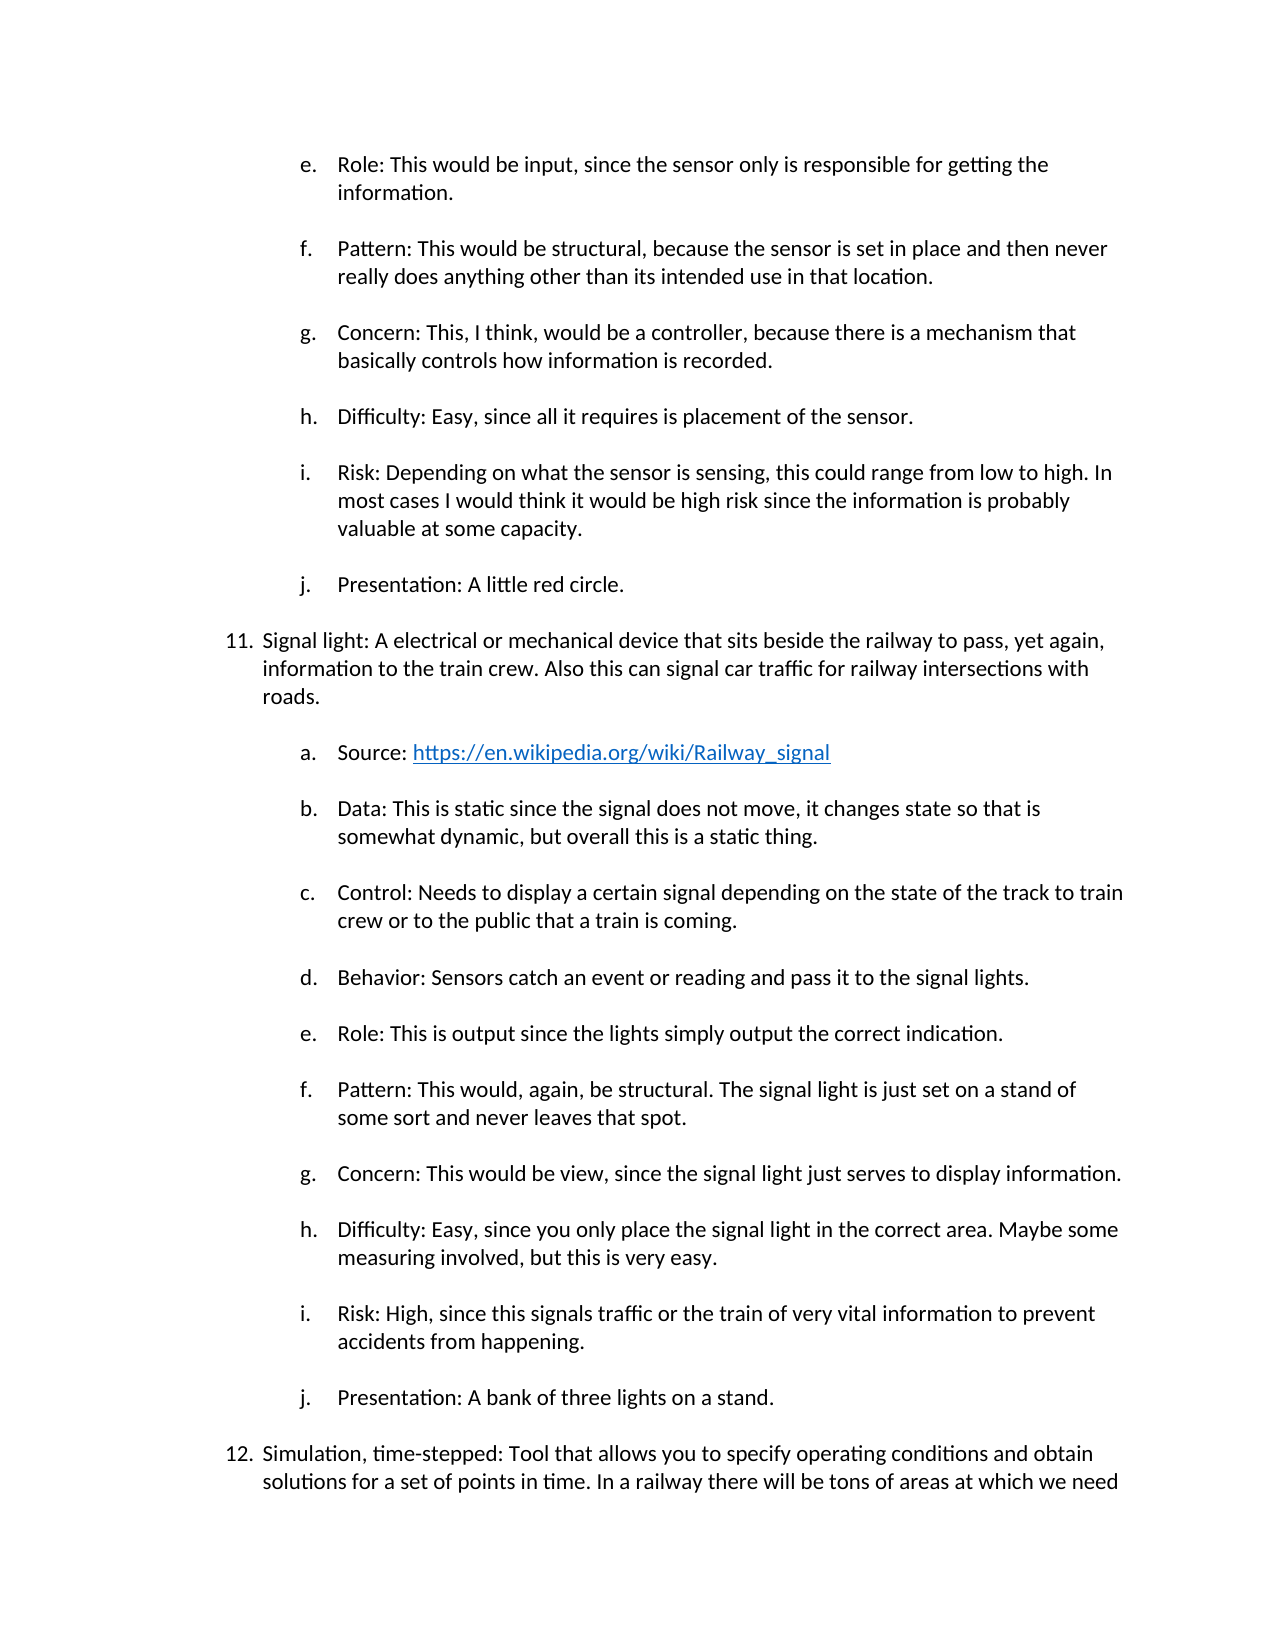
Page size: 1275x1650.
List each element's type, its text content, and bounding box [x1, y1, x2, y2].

list Risk: High, since this signals traffic or the train of very vital information to prevent accidents from happening. [300, 1299, 1125, 1355]
list Role: This is output since the lights simply output the correct indication. [300, 1019, 1125, 1047]
list Concern: This would be view, since the signal light just serves to display information. [300, 1159, 1125, 1187]
list Presentation: A bank of three lights on a stand. [300, 1383, 1125, 1411]
list Behavior: Sensors catch an event or reading and pass it to the signal lights. [300, 963, 1125, 991]
list Role: This would be input, since the sensor only is responsible for getting the information. [300, 150, 1125, 206]
list Signal light: A electrical or mechanical device that sits beside the railway to pass, yet again, information to the train crew. Also this can signal car traffic for railway intersections with roads. [225, 626, 1125, 710]
list Concern: This, I think, would be a controller, because there is a mechanism that basically controls how information is recorded. [300, 318, 1125, 374]
list Pattern: This would, again, be structural. The signal light is just set on a stand of some sort and never leaves that spot. [300, 1075, 1125, 1131]
list Control: Needs to display a certain signal depending on the state of the track to train crew or to the public that a train is coming. [300, 878, 1125, 934]
list Source: https://en.wikipedia.org/wiki/Railway_signal [300, 738, 1125, 766]
list Difficulty: Easy, since all it requires is placement of the sensor. [300, 402, 1125, 430]
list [225, 1439, 1125, 1495]
list Difficulty: Easy, since you only place the signal light in the correct area. Maybe some measuring involved, but this is very easy. [300, 1215, 1125, 1271]
list Data: This is static since the signal does not move, it changes state so that is somewhat dynamic, but overall this is a static thing. [300, 794, 1125, 851]
list Risk: Depending on what the sensor is sensing, this could range from low to high. In most cases I would think it would be high risk since the information is probably valuable at some capacity. [300, 458, 1125, 542]
list Pattern: This would be structural, because the sensor is set in place and then never really does anything other than its intended use in that location. [300, 234, 1125, 290]
list Presentation: A little red circle. [300, 570, 1125, 598]
